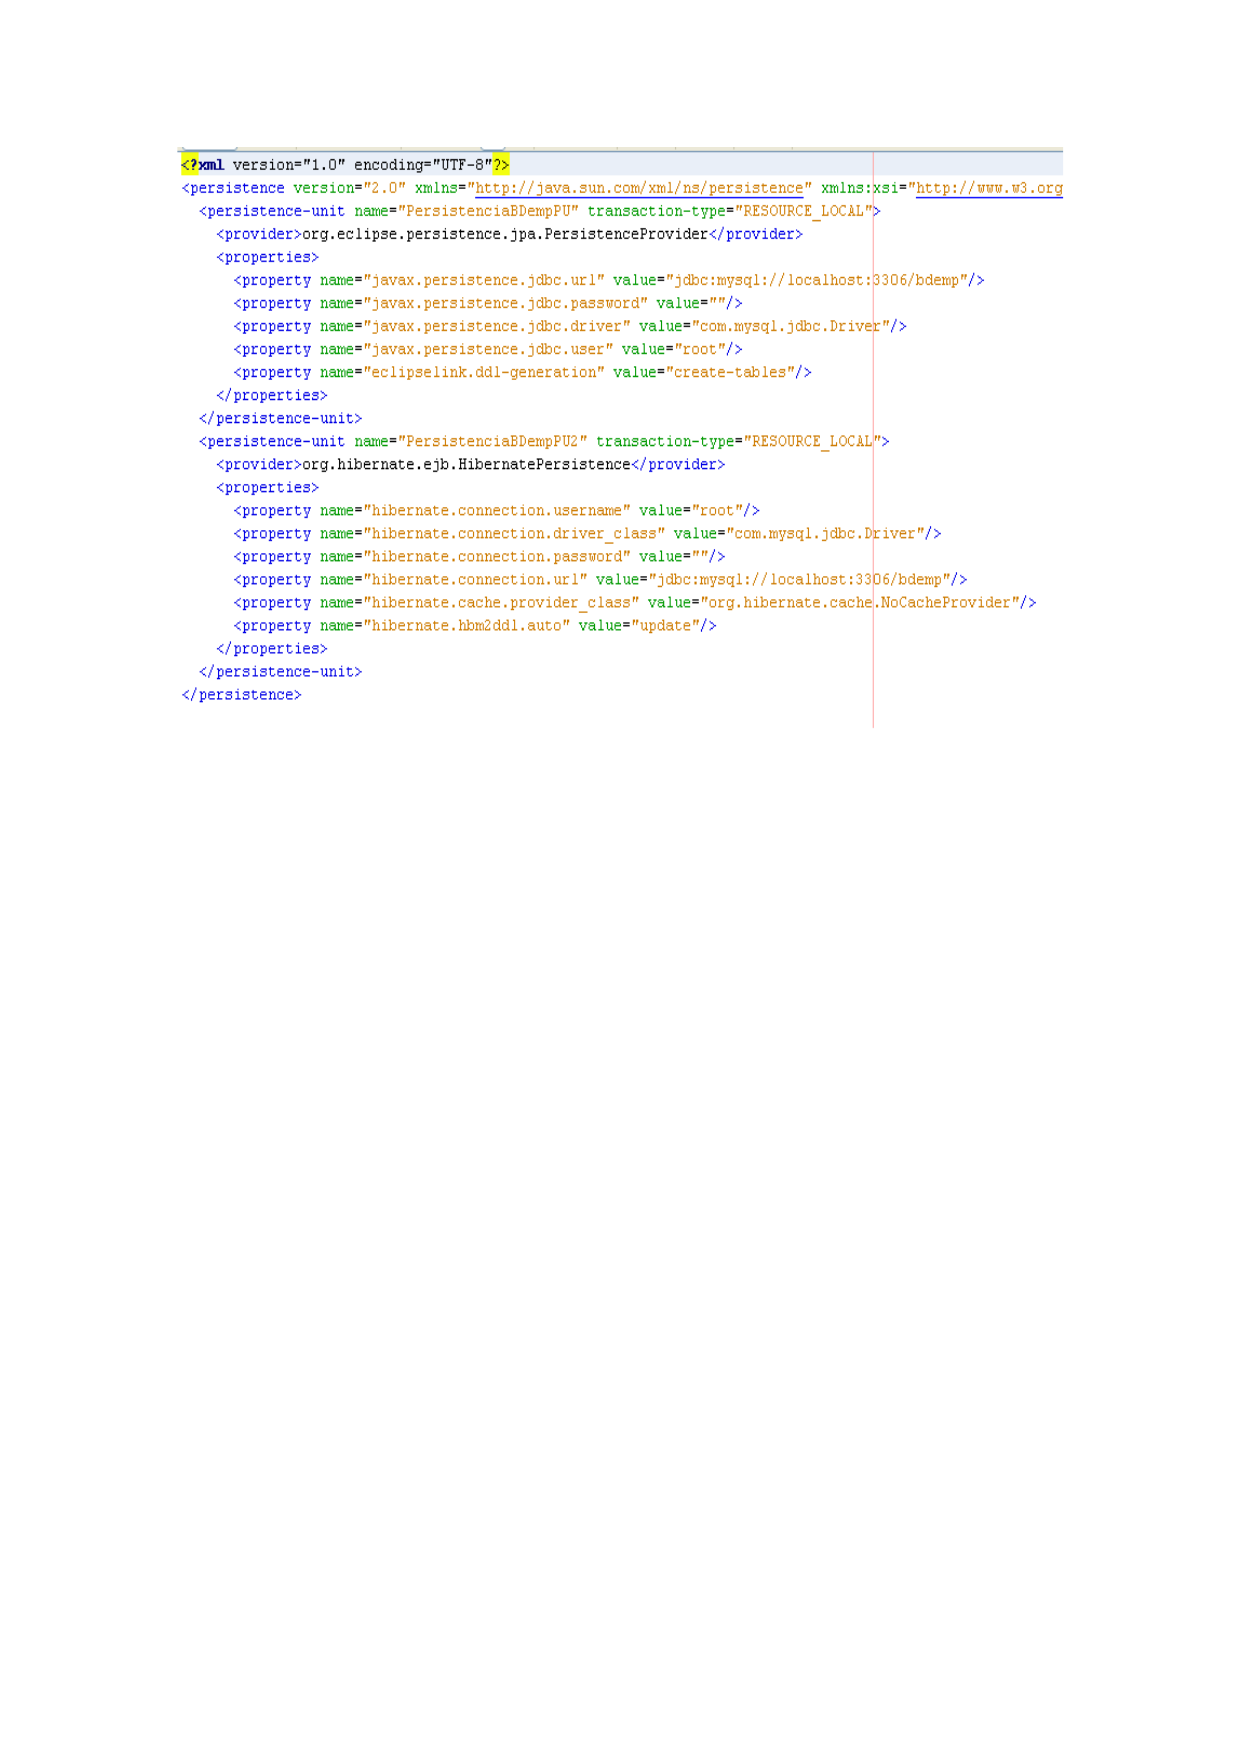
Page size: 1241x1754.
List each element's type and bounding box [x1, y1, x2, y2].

picture [177, 147, 1064, 739]
